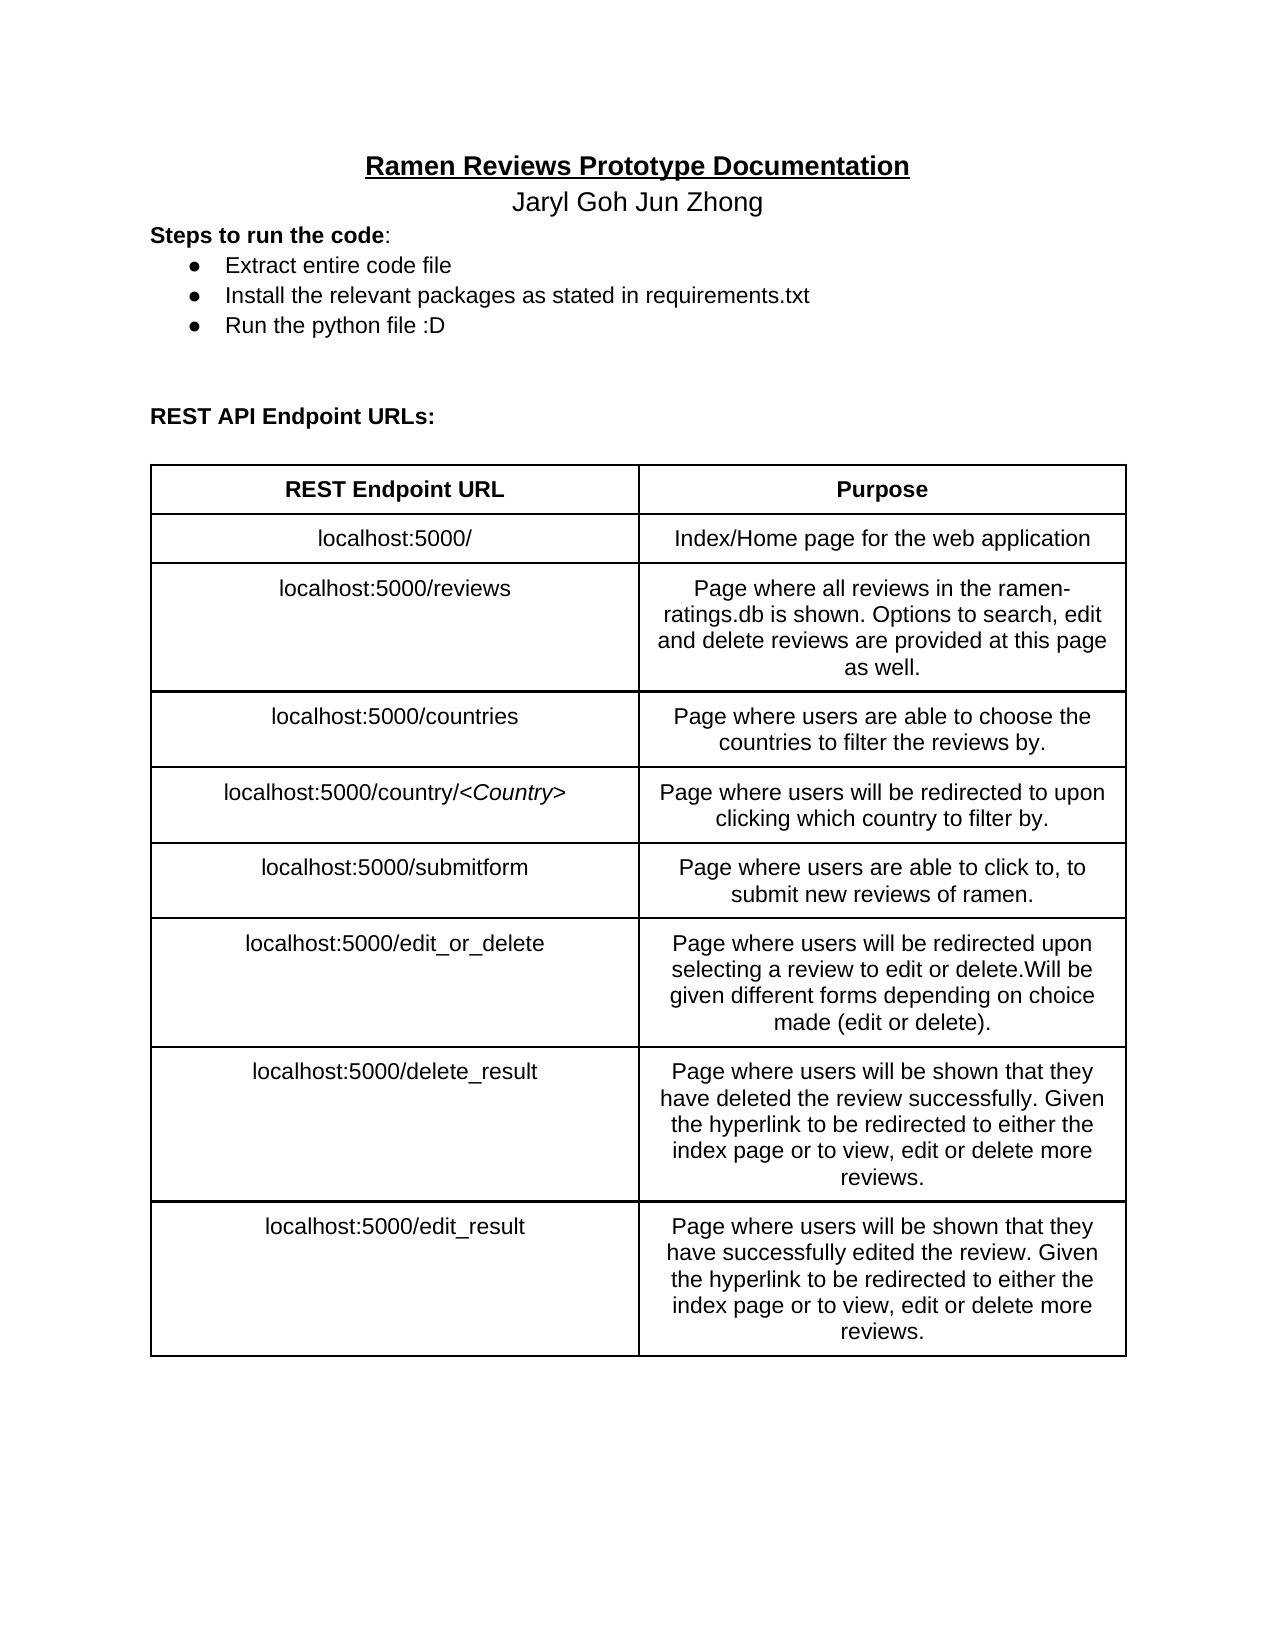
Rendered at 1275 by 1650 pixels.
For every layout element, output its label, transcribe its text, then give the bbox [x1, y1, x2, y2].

table_cell localhost:5000/ [152, 515, 638, 562]
table_cell Page where users will be shown that they have successfully edited the review. Given the hyperlink to be redirected to either the index page or to view, edit or delete more reviews. [640, 1203, 1125, 1355]
table_cell localhost:5000/edit_or_delete [152, 919, 638, 1046]
table_cell Index/Home page for the web application [640, 515, 1125, 562]
table_cell localhost:5000/countries [152, 693, 638, 766]
table_header REST Endpoint URL [152, 466, 638, 513]
table_cell localhost:5000/submitform [152, 844, 638, 917]
text Jaryl Goh Jun Zhong [150, 186, 1125, 217]
list Run the python file :D [187, 312, 1125, 339]
table_header Purpose [640, 466, 1125, 513]
list Extract entire code file [187, 252, 1125, 278]
text Steps to run the code: [150, 222, 1125, 248]
table_cell Page where users will be shown that they have deleted the review successfully. Given the hyperlink to be redirected to either the index page or to view, edit or delete more reviews. [640, 1048, 1125, 1200]
table_cell Page where users will be redirected to upon clicking which country to filter by. [640, 768, 1125, 842]
table_cell localhost:5000/edit_result [152, 1203, 638, 1355]
table_cell localhost:5000/reviews [152, 564, 638, 690]
text Ramen Reviews Prototype Documentation [150, 150, 1125, 181]
text REST API Endpoint URLs: [150, 403, 1125, 429]
table_cell localhost:5000/delete_result [152, 1048, 638, 1200]
table_cell Page where users are able to click to, to submit new reviews of ramen. [640, 844, 1125, 917]
table_cell Page where users will be redirected upon selecting a review to edit or delete.Will be given different forms depending on choice made (edit or delete). [640, 919, 1125, 1046]
table_cell Page where users are able to choose the countries to filter the reviews by. [640, 693, 1125, 766]
list Install the relevant packages as stated in requirements.txt [187, 282, 1125, 309]
table_cell localhost:5000/country/<Country> [152, 768, 638, 842]
table_cell Page where all reviews in the ramen-ratings.db is shown. Options to search, edit and delete reviews are provided at this page as well. [640, 564, 1125, 690]
